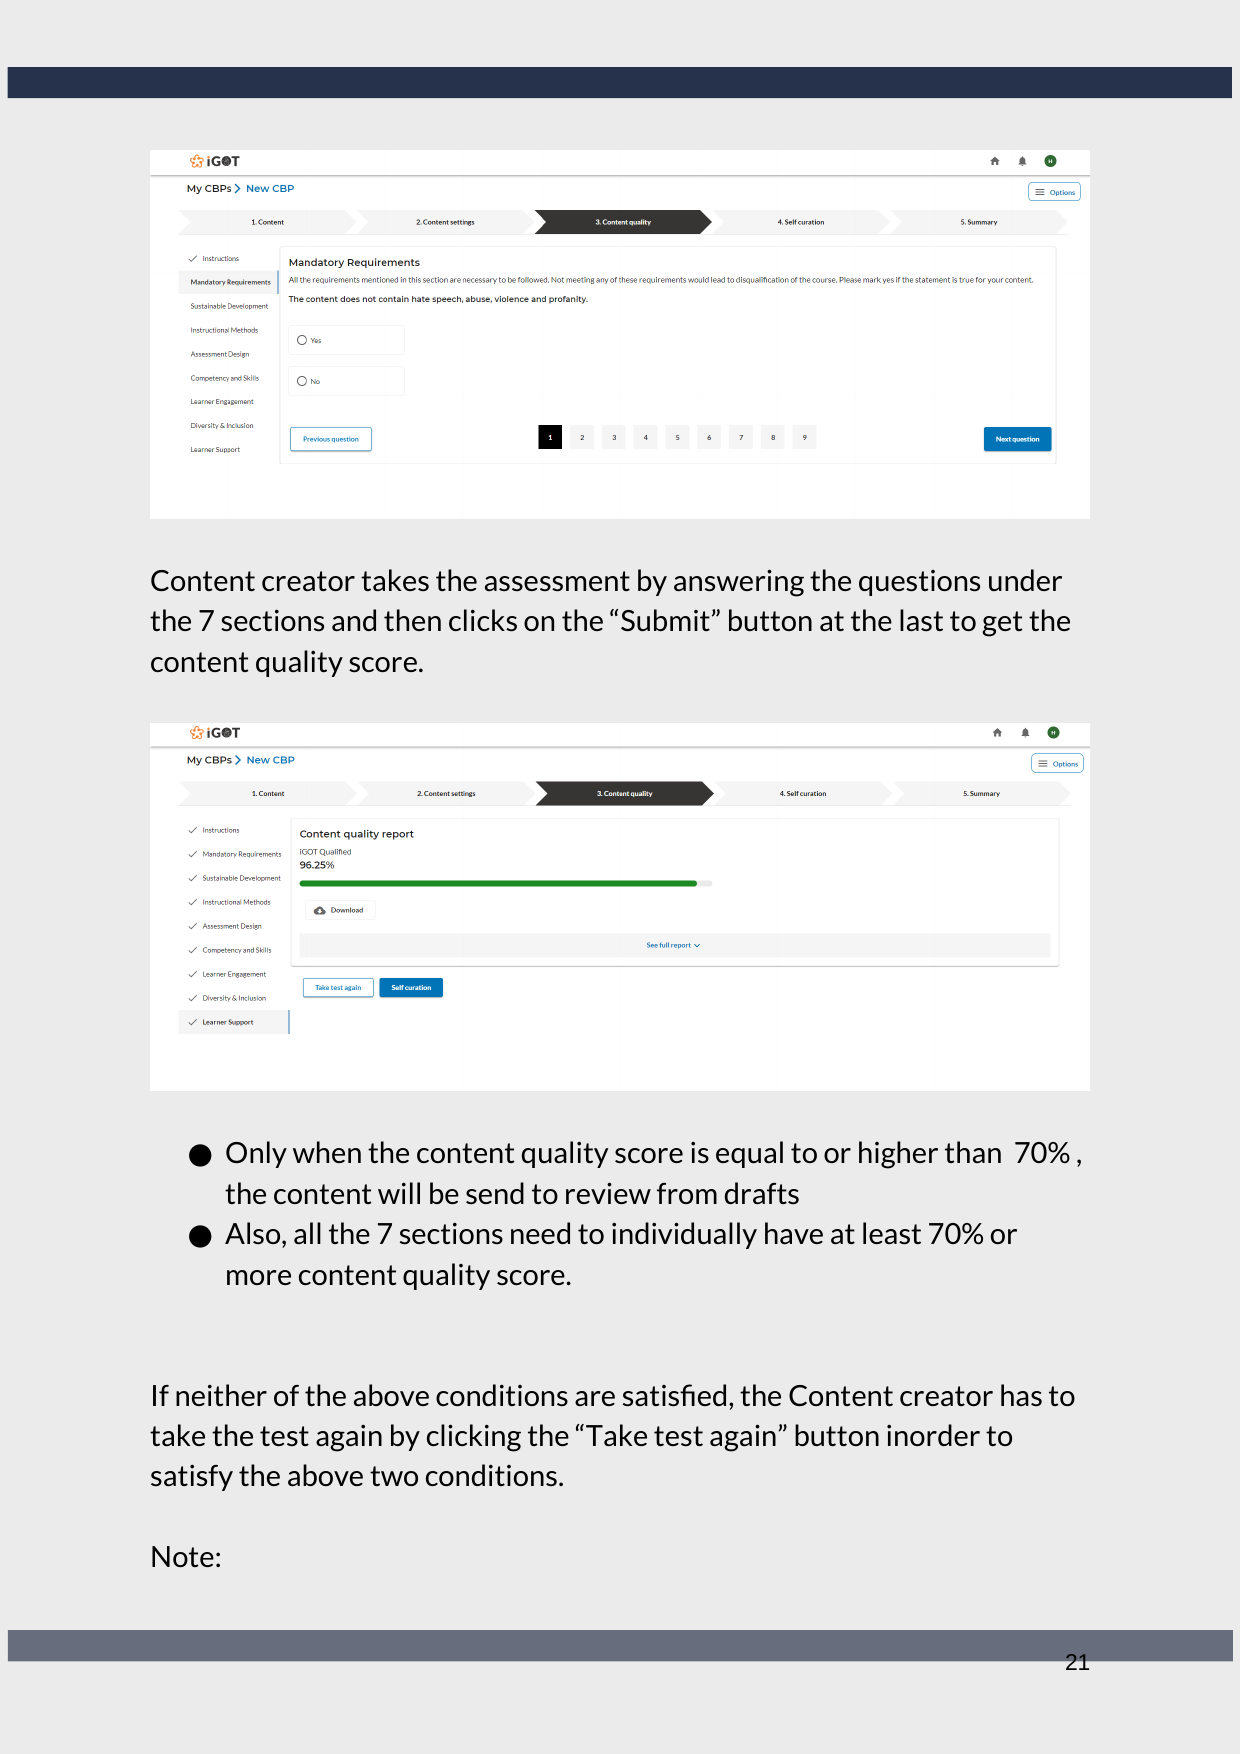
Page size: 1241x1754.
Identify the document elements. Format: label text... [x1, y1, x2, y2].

picture [150, 150, 1091, 519]
text Content creator takes the assessment by answering the questions under the 7 sections and then clicks on the “Submit” button at the last to get the content quality score. [150, 563, 1090, 678]
text Note: [150, 1538, 1090, 1573]
text If neither of the above conditions are satisfied, the Content creator has to take the test again by clicking the “Take test again” button inorder to satisfy the above two conditions. [150, 1378, 1090, 1493]
list Only when the content quality score is equal to or higher than 70% , the content will be send to review from drafts [187, 1134, 1090, 1211]
list Also, all the 7 sections need to individually have at least 70% or more content quality score. [187, 1216, 1090, 1292]
picture [150, 723, 1091, 1091]
